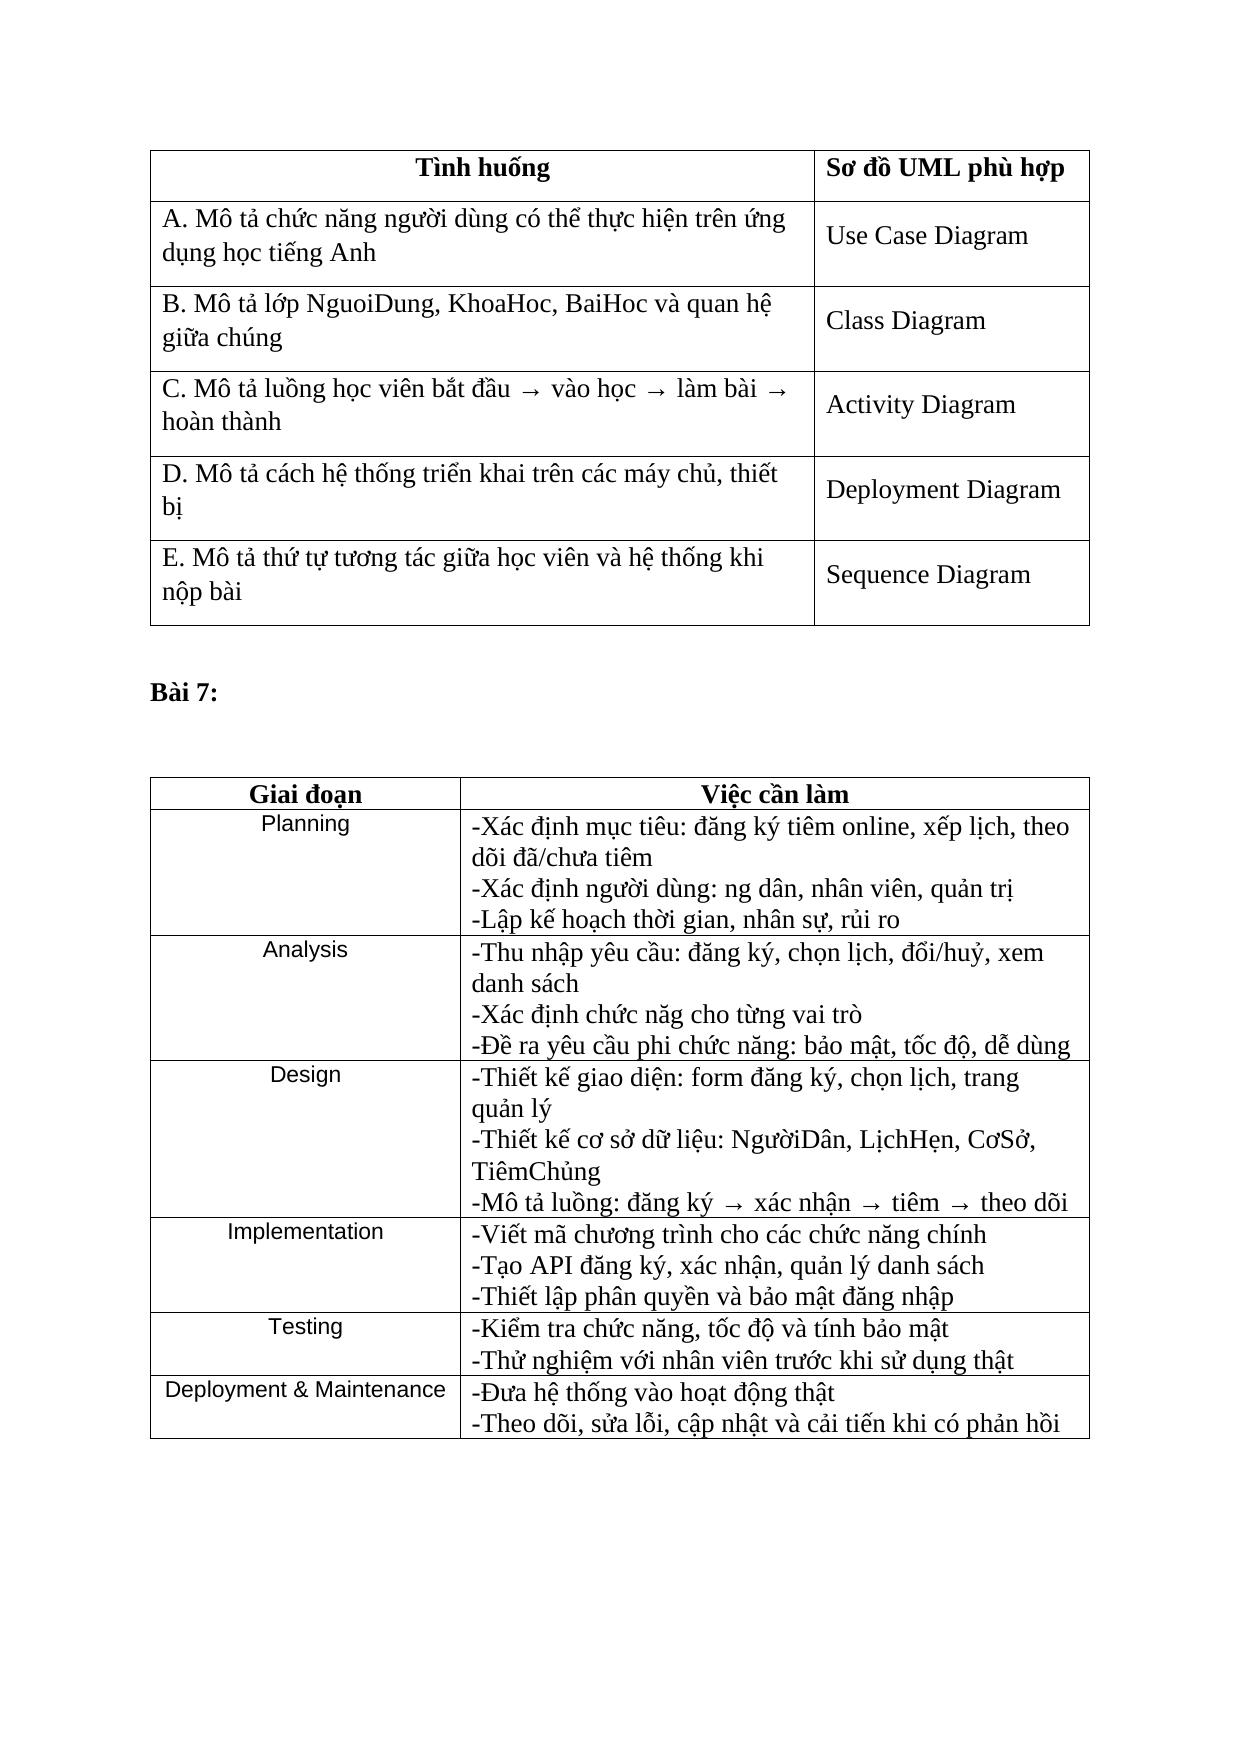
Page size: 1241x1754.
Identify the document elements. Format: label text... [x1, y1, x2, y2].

table_cell Class Diagram [815, 287, 1089, 371]
table_cell Sequence Diagram [815, 541, 1089, 625]
table_cell Testing [151, 1313, 460, 1375]
table_cell -Viết mã chương trình cho các chức năng chính -Tạo API đăng ký, xác nhận, quản lý danh sách -Thiết lập phân quyền và bảo mật đăng nhập [461, 1218, 1089, 1312]
table_cell Analysis [151, 936, 460, 1060]
text Bài 7: [150, 676, 1090, 708]
table_header Việc cần làm [461, 778, 1089, 809]
table_cell Activity Diagram [815, 372, 1089, 456]
table_cell -Kiểm tra chức năng, tốc độ và tính bảo mật -Thử nghiệm với nhân viên trước khi sử dụng thật [461, 1313, 1089, 1375]
table_cell D. Mô tả cách hệ thống triển khai trên các máy chủ, thiết bị [151, 457, 814, 540]
table_cell A. Mô tả chức năng người dùng có thể thực hiện trên ứng dụng học tiếng Anh [151, 202, 814, 286]
table_cell Deployment & Maintenance [151, 1376, 460, 1438]
table_cell -Thiết kế giao diện: form đăng ký, chọn lịch, trang quản lý -Thiết kế cơ sở dữ liệu: NgườiDân, LịchHẹn, CơSở, TiêmChủng -Mô tả luồng: đăng ký → xác nhận → tiêm → theo dõi [461, 1061, 1089, 1217]
table_cell Use Case Diagram [815, 202, 1089, 286]
table_cell E. Mô tả thứ tự tương tác giữa học viên và hệ thống khi nộp bài [151, 541, 814, 625]
table_cell Deployment Diagram [815, 457, 1089, 540]
table_cell Planning [151, 810, 460, 935]
table_cell -Đưa hệ thống vào hoạt động thật -Theo dõi, sửa lỗi, cập nhật và cải tiến khi có phản hồi [461, 1376, 1089, 1438]
table_header Giai đoạn [151, 778, 460, 809]
table_header Sơ đồ UML phù hợp [815, 151, 1089, 201]
table_cell C. Mô tả luồng học viên bắt đầu → vào học → làm bài → hoàn thành [151, 372, 814, 456]
table_cell -Xác định mục tiêu: đăng ký tiêm online, xếp lịch, theo dõi đã/chưa tiêm -Xác định người dùng: ng dân, nhân viên, quản trị -Lập kế hoạch thời gian, nhân sự, rủi ro [461, 810, 1089, 935]
table_cell Implementation [151, 1218, 460, 1312]
table_cell B. Mô tả lớp NguoiDung, KhoaHoc, BaiHoc và quan hệ giữa chúng [151, 287, 814, 371]
table_header Tình huống [151, 151, 814, 201]
table_cell Design [151, 1061, 460, 1217]
table_cell -Thu nhập yêu cầu: đăng ký, chọn lịch, đổi/huỷ, xem danh sách -Xác định chức năg cho từng vai trò -Đề ra yêu cầu phi chức năng: bảo mật, tốc độ, dễ dùng [461, 936, 1089, 1060]
